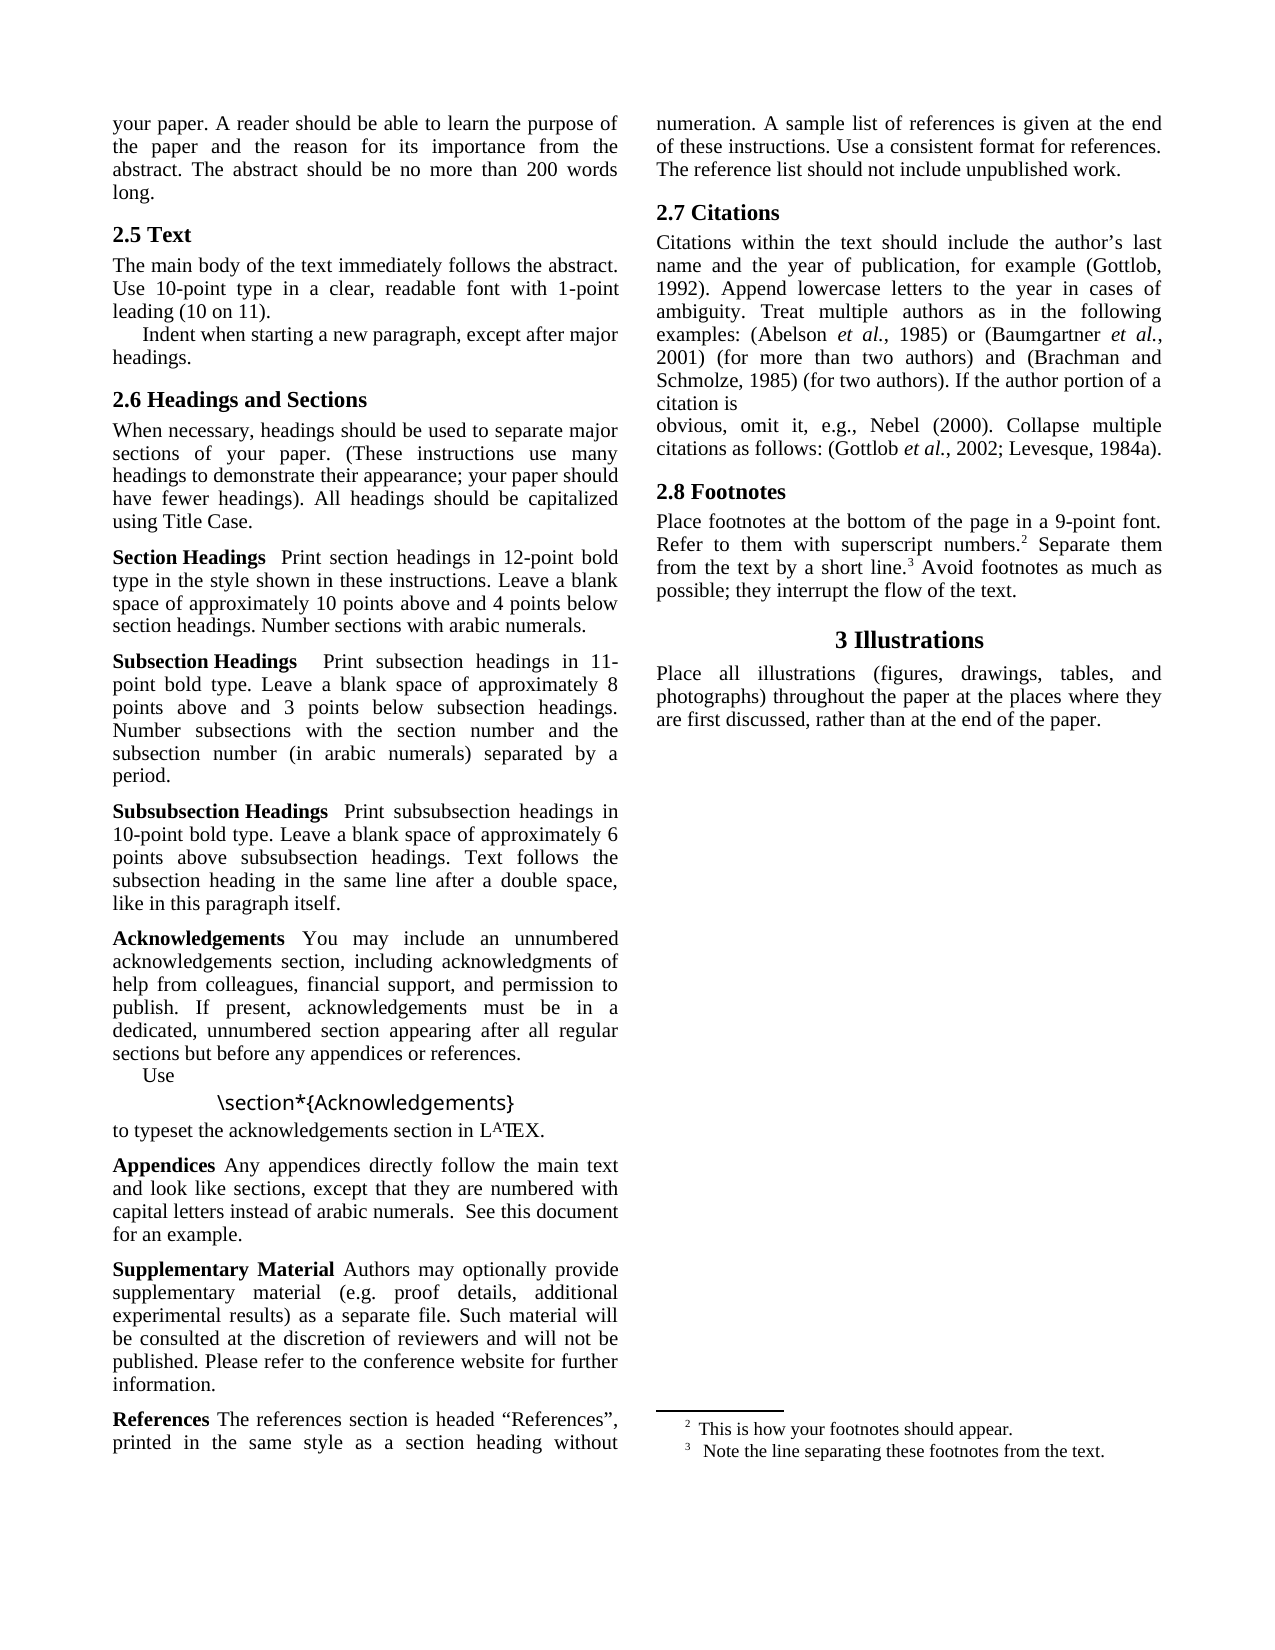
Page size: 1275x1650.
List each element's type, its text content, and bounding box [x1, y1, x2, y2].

subtitle 2.6 Headings and Sections [112, 385, 619, 412]
subtitle 3 Illustrations [656, 623, 1162, 654]
text Use [112, 1064, 619, 1087]
text Place footnotes at the bottom of the page in a 9-point font. Refer to them with superscript numbers. Separate them from the text by a short line. Avoid footnotes as much as possible; they interrupt the flow of the text. [656, 510, 1162, 602]
text When necessary, headings should be used to separate major sections of your paper. (These instructions use many headings to demonstrate their appearance; your paper should have fewer headings). All headings should be capitalized using Title Case. [112, 419, 619, 533]
subtitle Subsection Headings Print subsection headings in 11-point bold type. Leave a blank space of approximately 8 points above and 3 points below subsection headings. Number subsections with the section number and the subsection number (in arabic numerals) separated by a period. [112, 650, 619, 787]
subtitle Subsubsection Headings Print subsubsection headings in 10-point bold type. Leave a blank space of approximately 6 points above subsubsection headings. Text follows the subsection heading in the same line after a double space, like in this paragraph itself. [112, 800, 619, 914]
text The main body of the text immediately follows the abstract. Use 10-point type in a clear, readable font with 1-point leading (10 on 11). [112, 254, 619, 323]
text \section*{Acknowledgements} [112, 1092, 619, 1114]
text Citations within the text should include the author’s last name and the year of publication, for example (Gottlob, 1992). Append lowercase letters to the year in cases of ambiguity. Treat multiple authors as in the following examples: (Abelson et al., 1985) or (Baumgartner et al., 2001) (for more than two authors) and (Brachman and Schmolze, 1985) (for two authors). If the author portion of a citation is [656, 231, 1162, 414]
subtitle Appendices Any appendices directly follow the main text and look like sections, except that they are numbered with capital letters instead of arabic numerals. See this document for an example. [112, 1154, 619, 1246]
subtitle References The references section is headed “References”, printed in the same style as a section heading without numeration. A sample list of references is given at the end of these instructions. Use a consistent format for references. The reference list should not include unpublished work. [656, 112, 1162, 181]
subtitle References The references section is headed “References”, printed in the same style as a section heading without numeration. A sample list of references is given at the end of these instructions. Use a consistent format for references. The reference list should not include unpublished work. [112, 1408, 619, 1454]
subtitle 2.5 Text [112, 221, 619, 248]
subtitle 2.7 Citations [656, 198, 1162, 225]
text Place all illustrations (figures, drawings, tables, and photographs) throughout the paper at the places where they are first discussed, rather than at the end of the paper. [656, 662, 1162, 731]
text obvious, omit it, e.g., Nebel (2000). Collapse multiple citations as follows: (Gottlob et al., 2002; Levesque, 1984a). [656, 414, 1162, 460]
subtitle Acknowledgements You may include an unnumbered acknowledgements section, including acknowledgments of help from colleagues, financial support, and permission to publish. If present, acknowledgements must be in a dedicated, unnumbered section appearing after all regular sections but before any appendices or references. [112, 927, 619, 1064]
subtitle Section Headings Print section headings in 12-point bold type in the style shown in these instructions. Leave a blank space of approximately 10 points above and 4 points below section headings. Number sections with arabic numerals. [112, 546, 619, 637]
subtitle Supplementary Material Authors may optionally provide supplementary material (e.g. proof details, additional experimental results) as a separate file. Such material will be consulted at the discretion of reviewers and will not be published. Please refer to the conference website for further information. [112, 1258, 619, 1396]
text to typeset the acknowledgements section in LATEX. [112, 1119, 619, 1142]
text Indent when starting a new paragraph, except after major headings. [112, 323, 619, 369]
subtitle 2.8 Footnotes [656, 477, 1162, 504]
